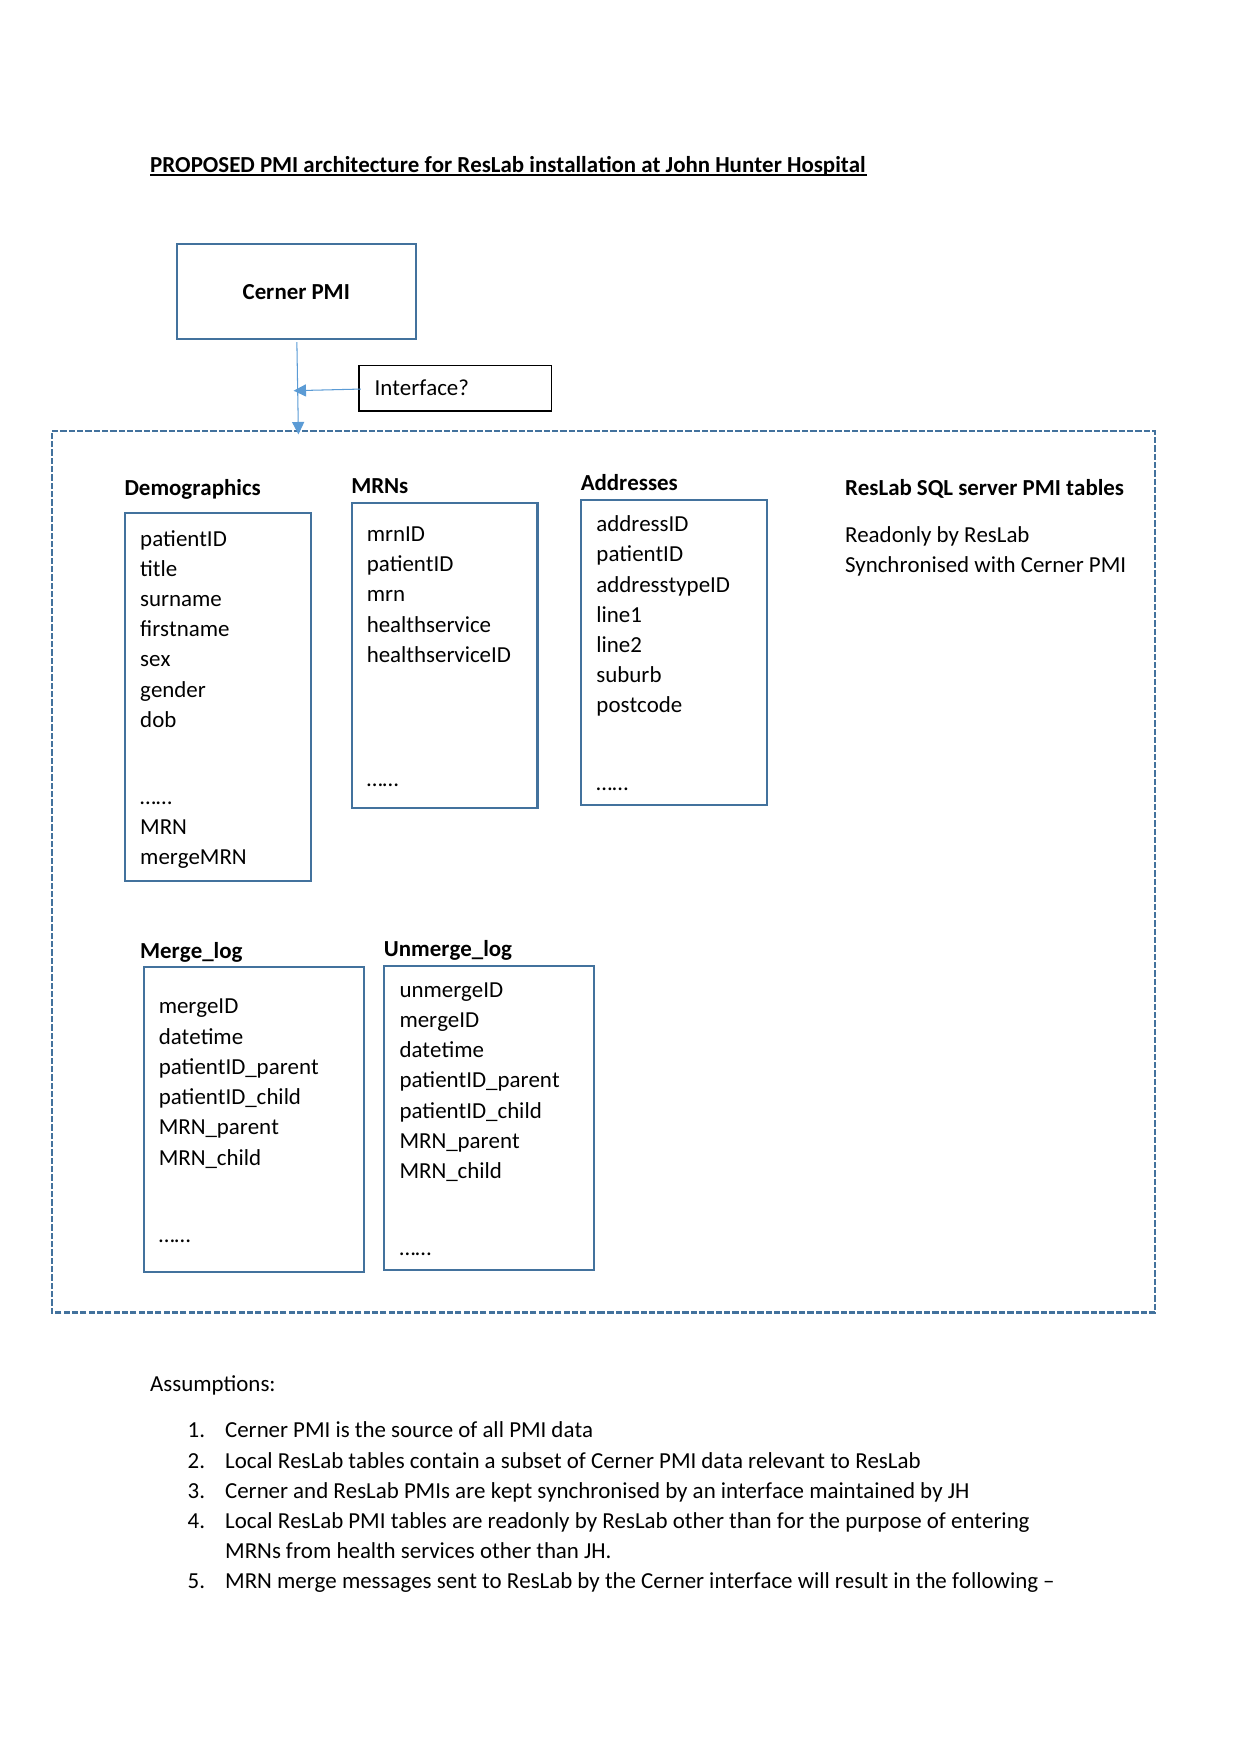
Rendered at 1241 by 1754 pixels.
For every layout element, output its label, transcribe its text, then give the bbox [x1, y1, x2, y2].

text PROPOSED PMI architecture for ResLab installation at John Hunter Hospital [150, 150, 1090, 178]
list Cerner and ResLab PMIs are kept synchronised by an interface maintained by JH [187, 1476, 1090, 1504]
list MRN merge messages sent to ResLab by the Cerner interface will result in the following – [187, 1567, 1090, 1595]
list Cerner PMI is the source of all PMI data [187, 1416, 1090, 1444]
text Assumptions: [150, 1369, 1090, 1397]
list Local ResLab tables contain a subset of Cerner PMI data relevant to ResLab [187, 1446, 1090, 1474]
list Local ResLab PMI tables are readonly by ResLab other than for the purpose of entering MRNs from health services other than JH. [187, 1506, 1090, 1564]
